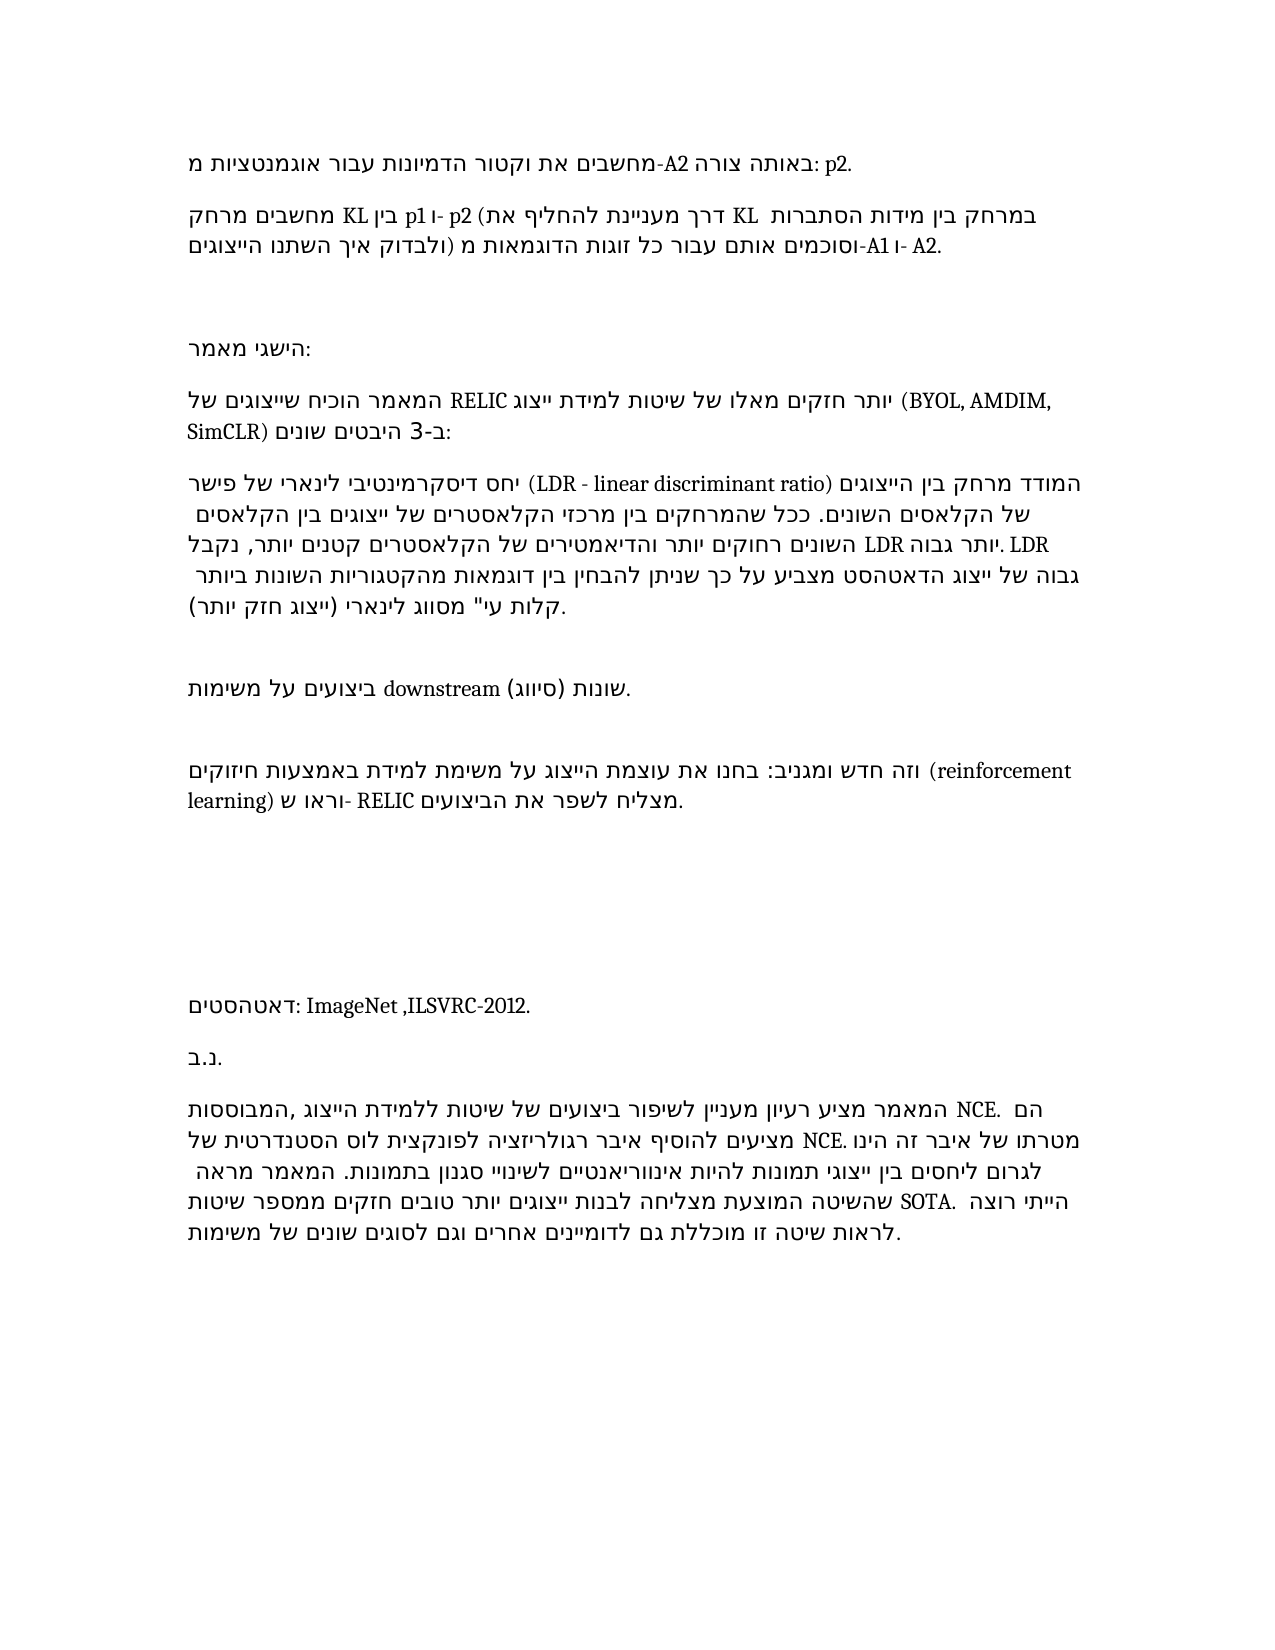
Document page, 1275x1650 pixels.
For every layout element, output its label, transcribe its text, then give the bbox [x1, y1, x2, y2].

text הישגי מאמר: [187, 336, 1087, 362]
text דאטהסטים: ImageNet ,ILSVRC-2012. [187, 992, 1087, 1019]
text המאמר מציע רעיון מעניין לשיפור ביצועים של שיטות ללמידת הייצוג ,המבוססות NCE. הם מציעים להוסיף איבר רגולריזציה לפונקצית לוס הסטנדרטית של NCE. מטרתו של איבר זה הינו לגרום ליחסים בין ייצוגי תמונות להיות אינווריאנטיים לשינויי סגנון בתמונות. המאמר מראה שהשיטה המוצעת מצליחה לבנות ייצוגים יותר טובים חזקים ממספר שיטות SOTA. הייתי רוצה לראות שיטה זו מוכללת גם לדומיינים אחרים וגם לסוגים שונים של משימות. [187, 1096, 1087, 1246]
text ביצועים על משימות downstream שונות (סיווג). [187, 675, 1087, 732]
text המאמר הוכיח שייצוגים של RELIC יותר חזקים מאלו של שיטות למידת ייצוג (BYOL, AMDIM, SimCLR) ב-3 היבטים שונים: [187, 387, 1087, 445]
text נ.ב. [187, 1044, 1087, 1071]
text מחשבים את וקטור הדמיונות עבור אוגמנטציות מ-A2 באותה צורה: p2. [187, 150, 1087, 177]
text וזה חדש ומגניב: בחנו את עוצמת הייצוג על משימת למידת באמצעות חיזוקים (reinforcement learning) וראו ש- RELIC מצליח לשפר את הביצועים. [187, 757, 1087, 814]
text יחס דיסקרמינטיבי לינארי של פישר (LDR - linear discriminant ratio) המודד מרחק בין הייצוגים של הקלאסים השונים. ככל שהמרחקים בין מרכזי הקלאסטרים של ייצוגים בין הקלאסים השונים רחוקים יותר והדיאמטירים של הקלאסטרים קטנים יותר, נקבל LDR יותר גבוה. LDR גבוה של ייצוג הדאטהסט מצביע על כך שניתן להבחין בין דוגמאות מהקטגוריות השונות ביותר קלות עי" מסווג לינארי (ייצוג חזק יותר). [187, 470, 1087, 650]
text מחשבים מרחק KL בין p1 ו- p2 (דרך מעניינת להחליף את KL במרחק בין מידות הסתברות ולבדוק איך השתנו הייצוגים) וסוכמים אותם עבור כל זוגות הדוגמאות מ-A1 ו- A2. [187, 202, 1087, 260]
